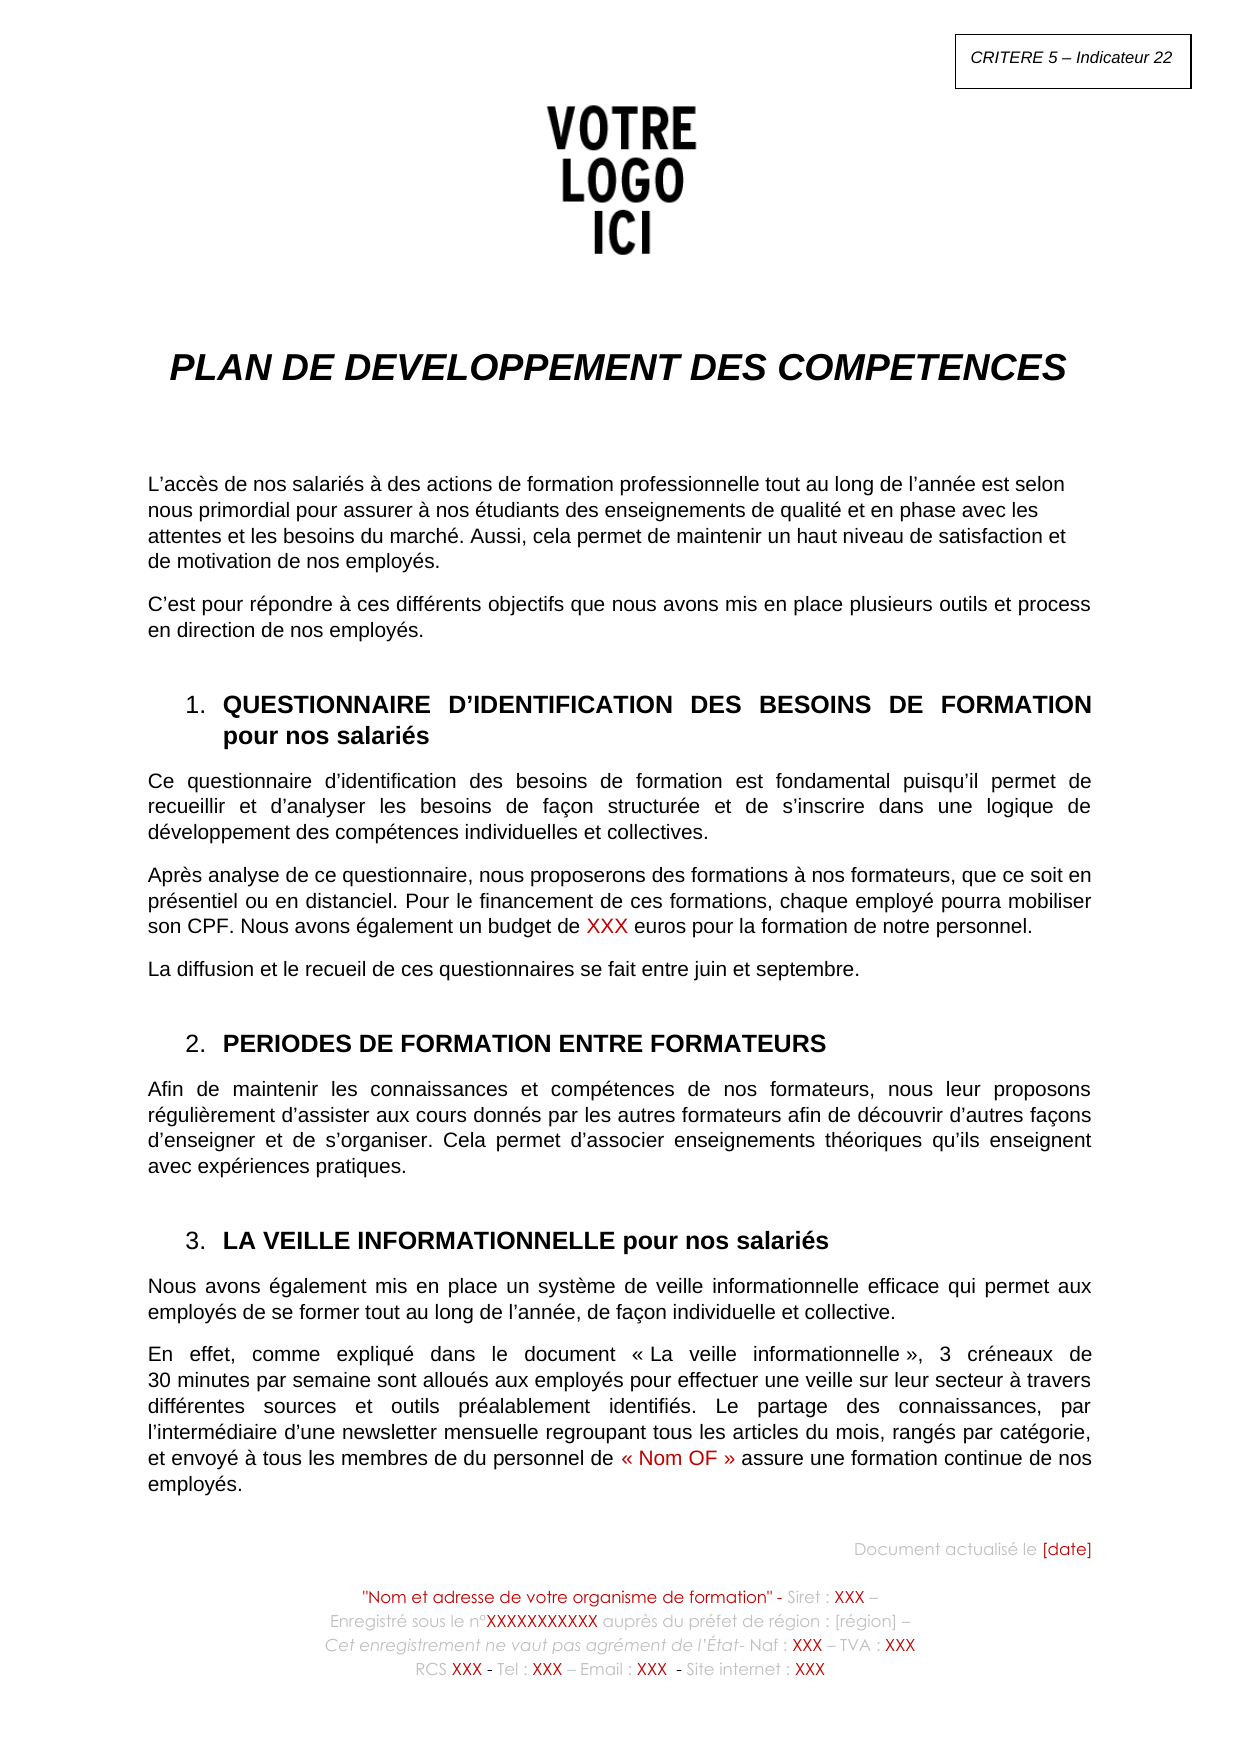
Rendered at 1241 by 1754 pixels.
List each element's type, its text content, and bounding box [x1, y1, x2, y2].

text PLAN DE DEVELOPPEMENT DES COMPETENCES [148, 345, 1093, 388]
picture [516, 73, 725, 282]
list LA VEILLE INFORMATIONNELLE pour nos salariés [185, 1226, 1093, 1255]
text La diffusion et le recueil de ces questionnaires se fait entre juin et septembre. [148, 957, 1093, 981]
text C’est pour répondre à ces différents objectifs que nous avons mis en place plusieurs outils et process en direction de nos employés. [148, 592, 1093, 642]
text L’accès de nos salariés à des actions de formation professionnelle tout au long de l’année est selon nous primordial pour assurer à nos étudiants des enseignements de qualité et en phase avec les attentes et les besoins du marché. Aussi, cela permet de maintenir un haut niveau de satisfaction et de motivation de nos employés. [148, 472, 1093, 573]
text Nous avons également mis en place un système de veille informationnelle efficace qui permet aux employés de se former tout au long de l’année, de façon individuelle et collective. [148, 1274, 1093, 1324]
text En effet, comme expliqué dans le document « La veille informationnelle », 3 créneaux de 30 minutes par semaine sont alloués aux employés pour effectuer une veille sur leur secteur à travers différentes sources et outils préalablement identifiés. Le partage des connaissances, par l’intermédiaire d’une newsletter mensuelle regroupant tous les articles du mois, rangés par catégorie, et envoyé à tous les membres de du personnel de « Nom OF » assure une formation continue de nos employés. [148, 1342, 1093, 1495]
text Après analyse de ce questionnaire, nous proposerons des formations à nos formateurs, que ce soit en présentiel ou en distanciel. Pour le financement de ces formations, chaque employé pourra mobiliser son CPF. Nous avons également un budget de XXX euros pour la formation de notre personnel. [148, 863, 1093, 938]
text Afin de maintenir les connaissances et compétences de nos formateurs, nous leur proposons régulièrement d’assister aux cours donnés par les autres formateurs afin de découvrir d’autres façons d’enseigner et de s’organiser. Cela permet d’associer enseignements théoriques qu’ils enseignent avec expériences pratiques. [148, 1077, 1093, 1178]
list QUESTIONNAIRE D’IDENTIFICATION DES BESOINS DE FORMATION pour nos salariés [185, 690, 1093, 749]
text Ce questionnaire d’identification des besoins de formation est fondamental puisqu’il permet de recueillir et d’analyser les besoins de façon structurée et de s’inscrire dans une logique de développement des compétences individuelles et collectives. [148, 768, 1093, 844]
list PERIODES DE FORMATION ENTRE FORMATEURS [185, 1029, 1093, 1058]
